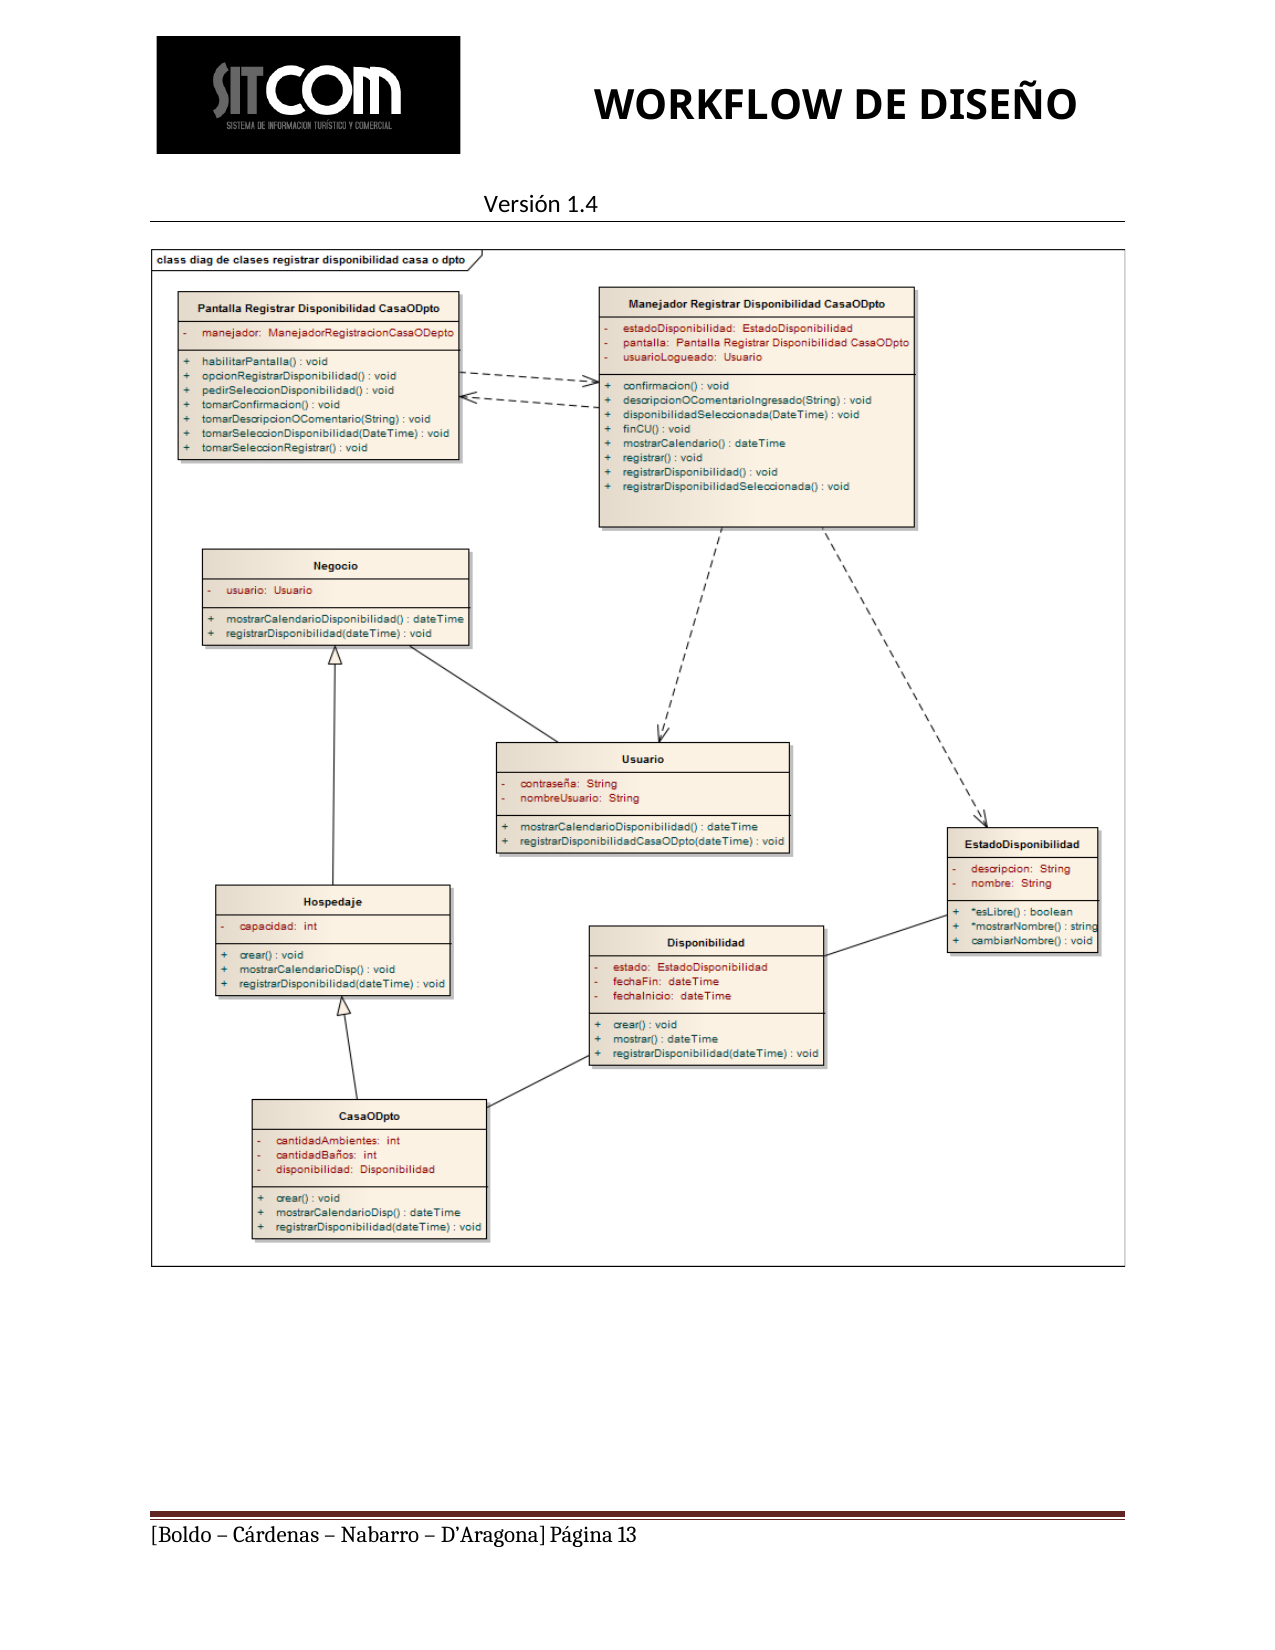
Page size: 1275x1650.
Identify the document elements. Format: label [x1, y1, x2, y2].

picture [150, 248, 1125, 1267]
picture [156, 36, 461, 154]
